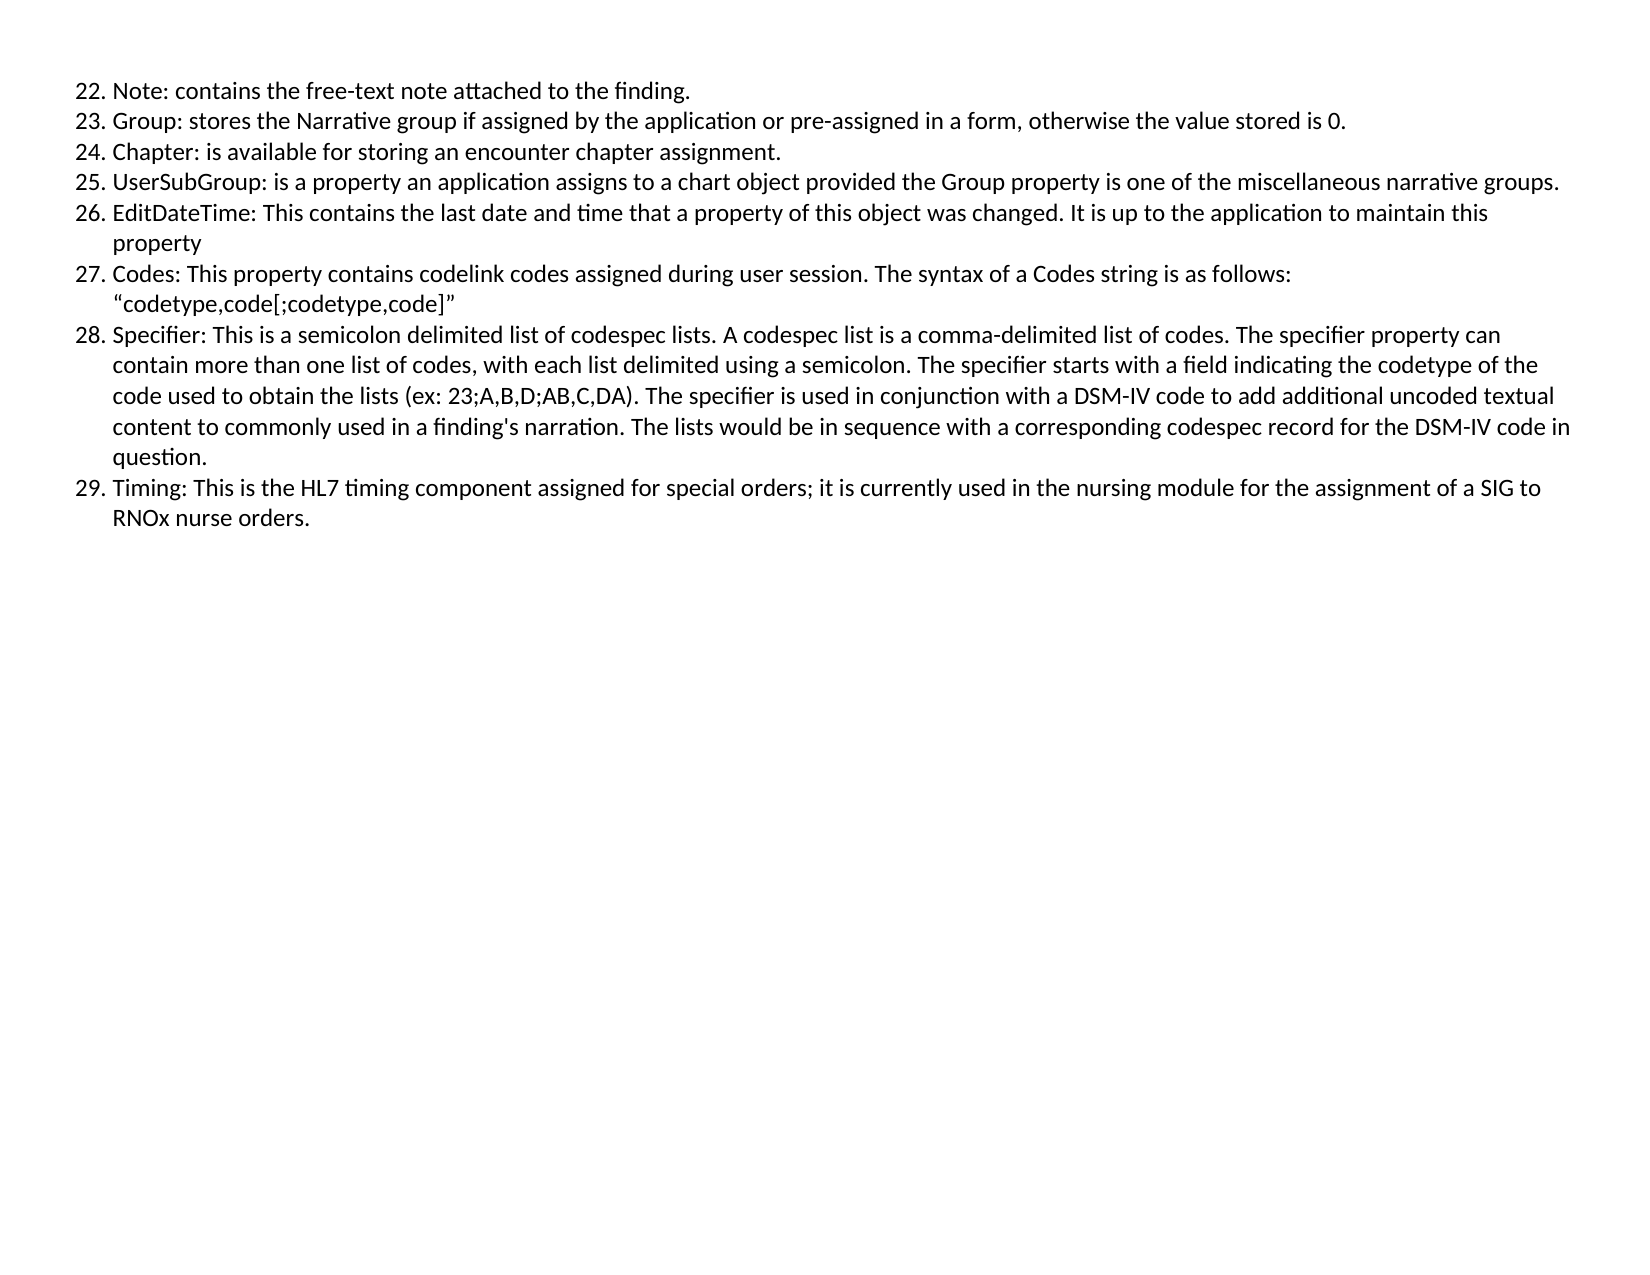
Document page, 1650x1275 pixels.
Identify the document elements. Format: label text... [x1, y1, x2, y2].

list Note: contains the free-text note attached to the finding. [75, 75, 1575, 106]
list EditDateTime: This contains the last date and time that a property of this object was changed. It is up to the application to maintain this property [75, 197, 1575, 258]
list Group: stores the Narrative group if assigned by the application or pre-assigned in a form, otherwise the value stored is 0. [75, 106, 1575, 136]
list Timing: This is the HL7 timing component assigned for special orders; it is currently used in the nursing module for the assignment of a SIG to RNOx nurse orders. [75, 472, 1575, 533]
list Codes: This property contains codelink codes assigned during user session. The syntax of a Codes string is as follows: “codetype,code[;codetype,code]” [75, 258, 1575, 319]
list Specifier: This is a semicolon delimited list of codespec lists. A codespec list is a comma-delimited list of codes. The specifier property can contain more than one list of codes, with each list delimited using a semicolon. The specifier starts with a field indicating the codetype of the code used to obtain the lists (ex: 23;A,B,D;AB,C,DA). The specifier is used in conjunction with a DSM-IV code to add additional uncoded textual content to commonly used in a finding's narration. The lists would be in sequence with a corresponding codespec record for the DSM-IV code in question. [75, 319, 1575, 472]
list Chapter: is available for storing an encounter chapter assignment. [75, 136, 1575, 167]
list UserSubGroup: is a property an application assigns to a chart object provided the Group property is one of the miscellaneous narrative groups. [75, 167, 1575, 197]
